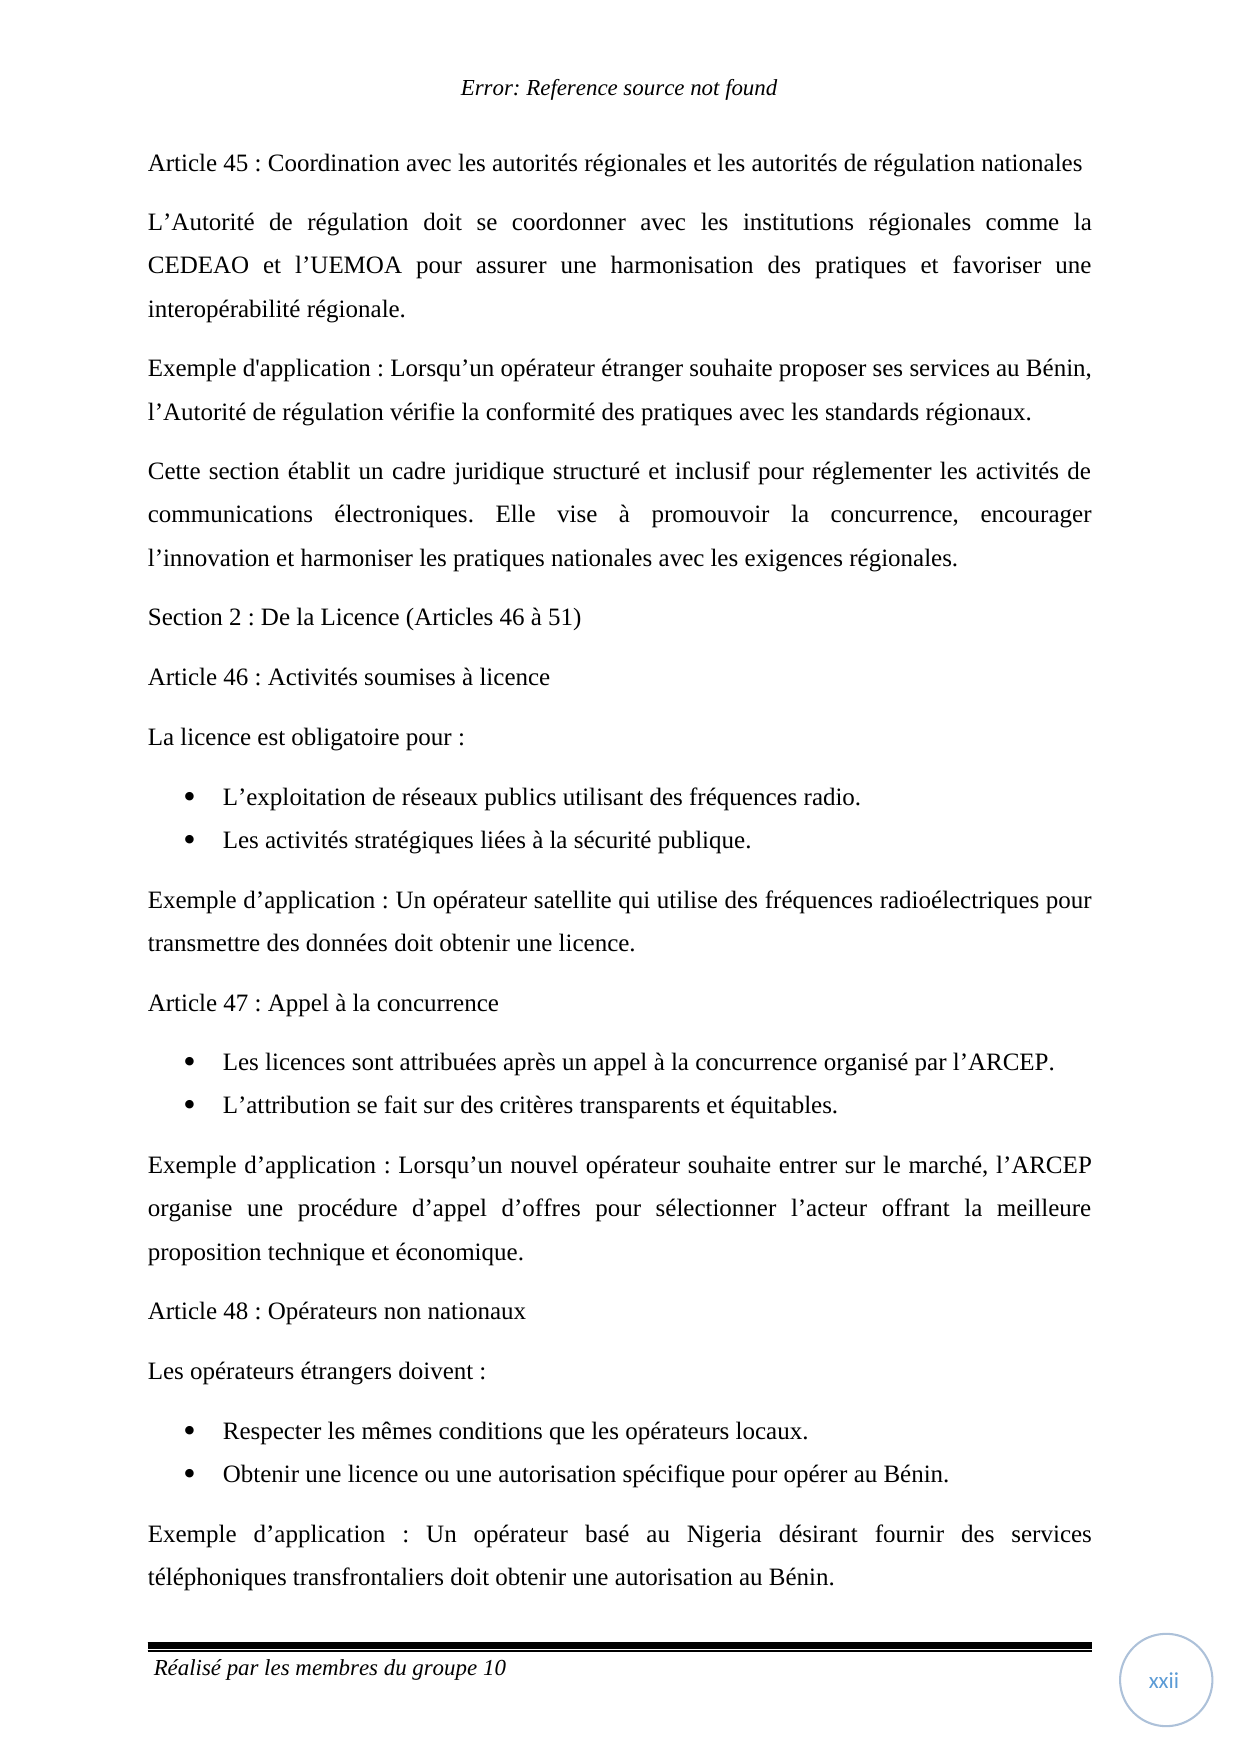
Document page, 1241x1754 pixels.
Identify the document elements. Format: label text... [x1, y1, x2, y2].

text Article 48 : Opérateurs non nationaux [148, 1296, 1092, 1325]
text Exemple d’application : Un opérateur satellite qui utilise des fréquences radioélectriques pour transmettre des données doit obtenir une licence. [148, 885, 1092, 957]
list Les licences sont attribuées après un appel à la concurrence organisé par l’ARCEP. [185, 1047, 1092, 1076]
text Cette section établit un cadre juridique structuré et inclusif pour réglementer les activités de communications électroniques. Elle vise à promouvoir la concurrence, encourager l’innovation et harmoniser les pratiques nationales avec les exigences régionales. [148, 456, 1092, 571]
text Article 46 : Activités soumises à licence [148, 662, 1092, 691]
list Respecter les mêmes conditions que les opérateurs locaux. [185, 1416, 1092, 1445]
text Exemple d’application : Lorsqu’un nouvel opérateur souhaite entrer sur le marché, l’ARCEP organise une procédure d’appel d’offres pour sélectionner l’acteur offrant la meilleure proposition technique et économique. [148, 1150, 1092, 1265]
text L’Autorité de régulation doit se coordonner avec les institutions régionales comme la CEDEAO et l’UEMOA pour assurer une harmonisation des pratiques et favoriser une interopérabilité régionale. [148, 207, 1092, 322]
text Article 45 : Coordination avec les autorités régionales et les autorités de régulation nationales [148, 148, 1092, 176]
text La licence est obligatoire pour : [148, 722, 1092, 751]
list L’attribution se fait sur des critères transparents et équitables. [185, 1091, 1092, 1119]
list Obtenir une licence ou une autorisation spécifique pour opérer au Bénin. [185, 1459, 1092, 1488]
text Les opérateurs étrangers doivent : [148, 1356, 1092, 1385]
list L’exploitation de réseaux publics utilisant des fréquences radio. [185, 782, 1092, 811]
text Section 2 : De la Licence (Articles 46 à 51) [148, 602, 1092, 631]
text Exemple d'application : Lorsqu’un opérateur étranger souhaite proposer ses services au Bénin, l’Autorité de régulation vérifie la conformité des pratiques avec les standards régionaux. [148, 353, 1092, 425]
text Article 47 : Appel à la concurrence [148, 988, 1092, 1016]
text Exemple d’application : Un opérateur basé au Nigeria désirant fournir des services téléphoniques transfrontaliers doit obtenir une autorisation au Bénin. [148, 1519, 1092, 1591]
list Les activités stratégiques liées à la sécurité publique. [185, 825, 1092, 854]
